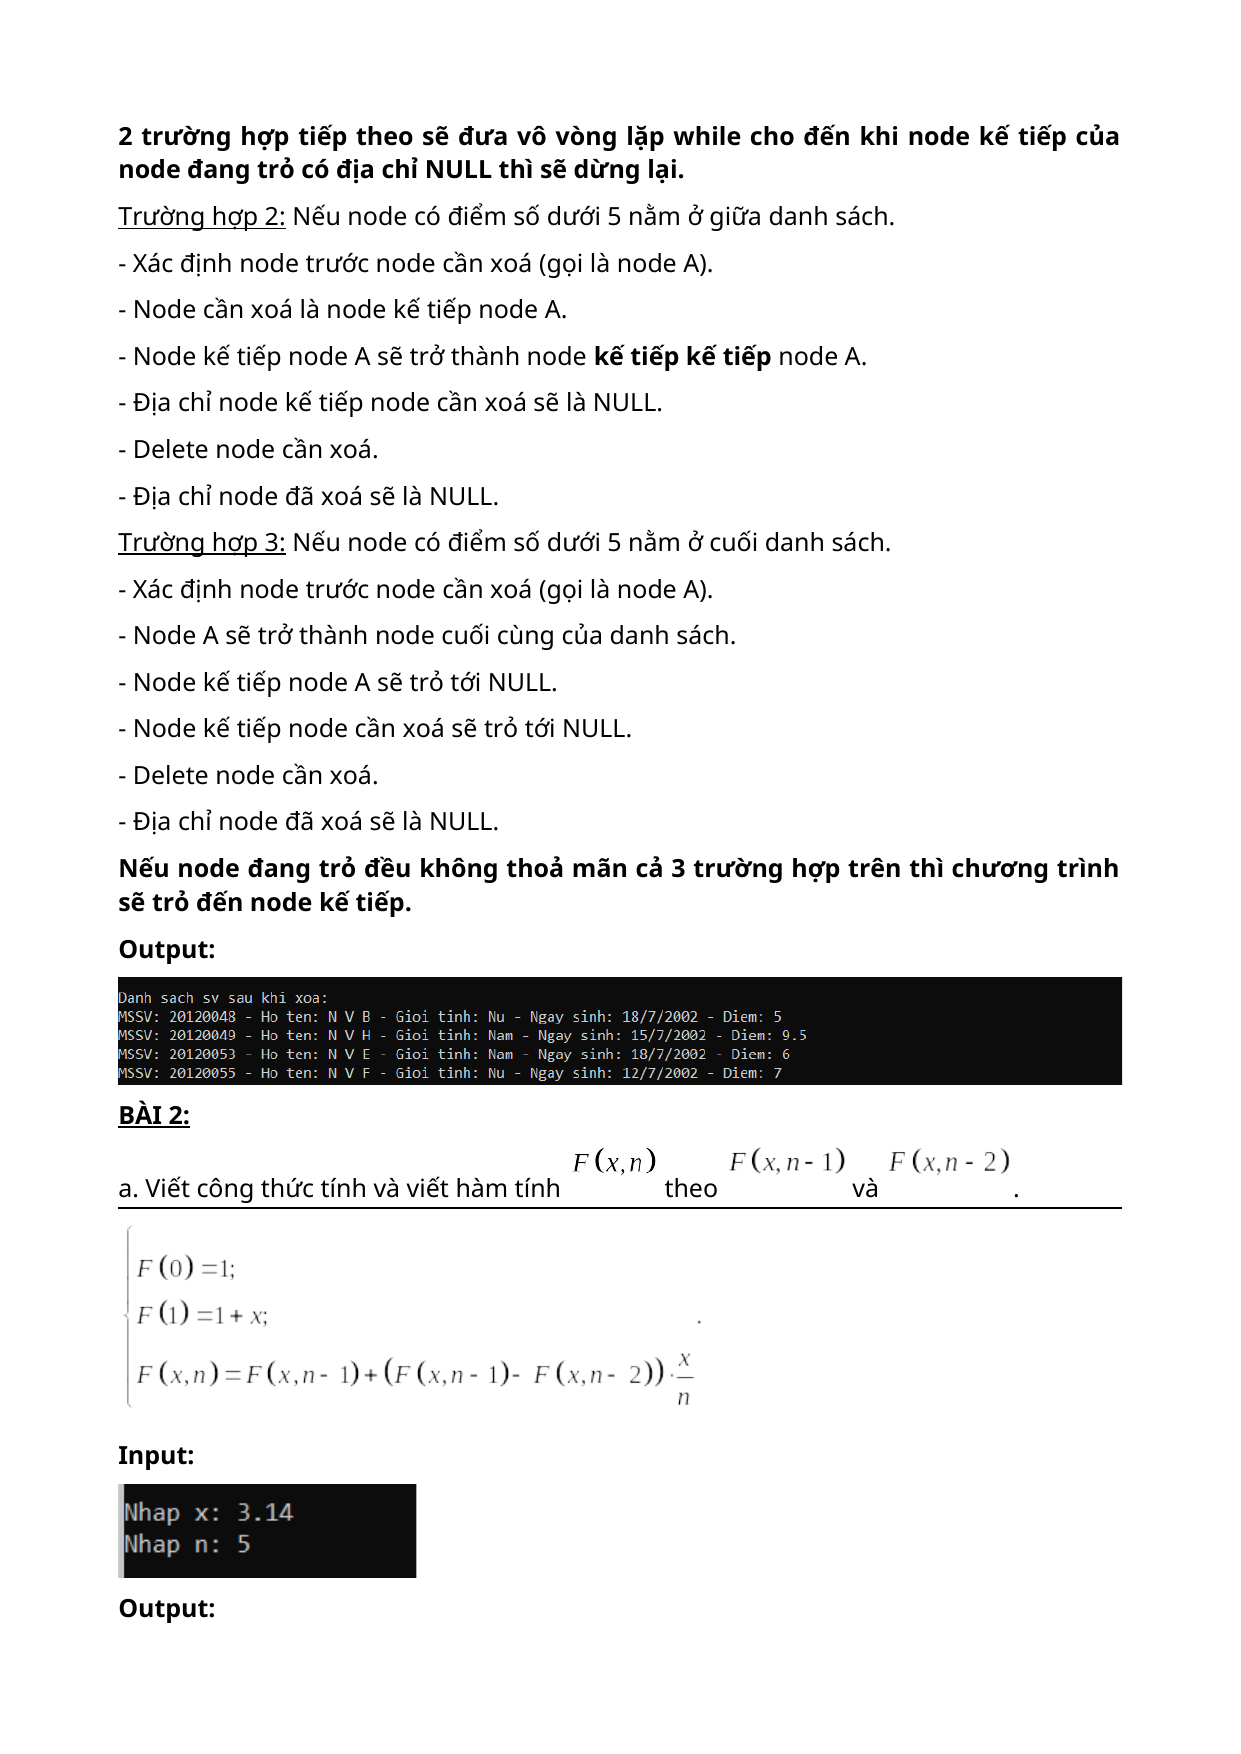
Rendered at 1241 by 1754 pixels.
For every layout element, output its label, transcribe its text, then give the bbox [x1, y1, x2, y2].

list 2 trường hợp tiếp theo sẽ đưa vô vòng lặp while cho đến khi node kế tiếp của node đang trỏ có địa chỉ NULL thì sẽ dừng lại. [118, 118, 1122, 186]
list - Delete node cần xoá. [118, 757, 1122, 792]
list - Địa chỉ node đã xoá sẽ là NULL. [118, 804, 1122, 838]
list - Delete node cần xoá. [118, 432, 1122, 466]
list - Node kế tiếp node A sẽ trở thành node kế tiếp kế tiếp node A. [118, 338, 1122, 372]
list - Node A sẽ trở thành node cuối cùng của danh sách. [118, 618, 1122, 652]
list Input: [118, 1437, 1122, 1472]
list Output: [118, 931, 1122, 965]
list - Xác định node trước node cần xoá (gọi là node A). [118, 571, 1122, 605]
list BÀI 2: [118, 1097, 1122, 1132]
text a. Viết công thức tính và viết hàm tính theo và . [118, 1144, 1122, 1207]
list - Node cần xoá là node kế tiếp node A. [118, 292, 1122, 326]
list - Node kế tiếp node cần xoá sẽ trỏ tới NULL. [118, 711, 1122, 745]
list - Node kế tiếp node A sẽ trỏ tới NULL. [118, 664, 1122, 698]
picture [118, 1484, 417, 1578]
list - Xác định node trước node cần xoá (gọi là node A). [118, 245, 1122, 279]
list Nếu node đang trỏ đều không thoả mãn cả 3 trường hợp trên thì chương trình sẽ trỏ đến node kế tiếp. [118, 851, 1122, 919]
list Output: [118, 1590, 1122, 1624]
list - Địa chỉ node kế tiếp node cần xoá sẽ là NULL. [118, 385, 1122, 419]
list - Địa chỉ node đã xoá sẽ là NULL. [118, 478, 1122, 512]
list Trường hợp 3: Nếu node có điểm số dưới 5 nằm ở cuối danh sách. [118, 525, 1122, 559]
list Trường hợp 2: Nếu node có điểm số dưới 5 nằm ở giữa danh sách. [118, 199, 1122, 233]
picture [118, 977, 1123, 1085]
